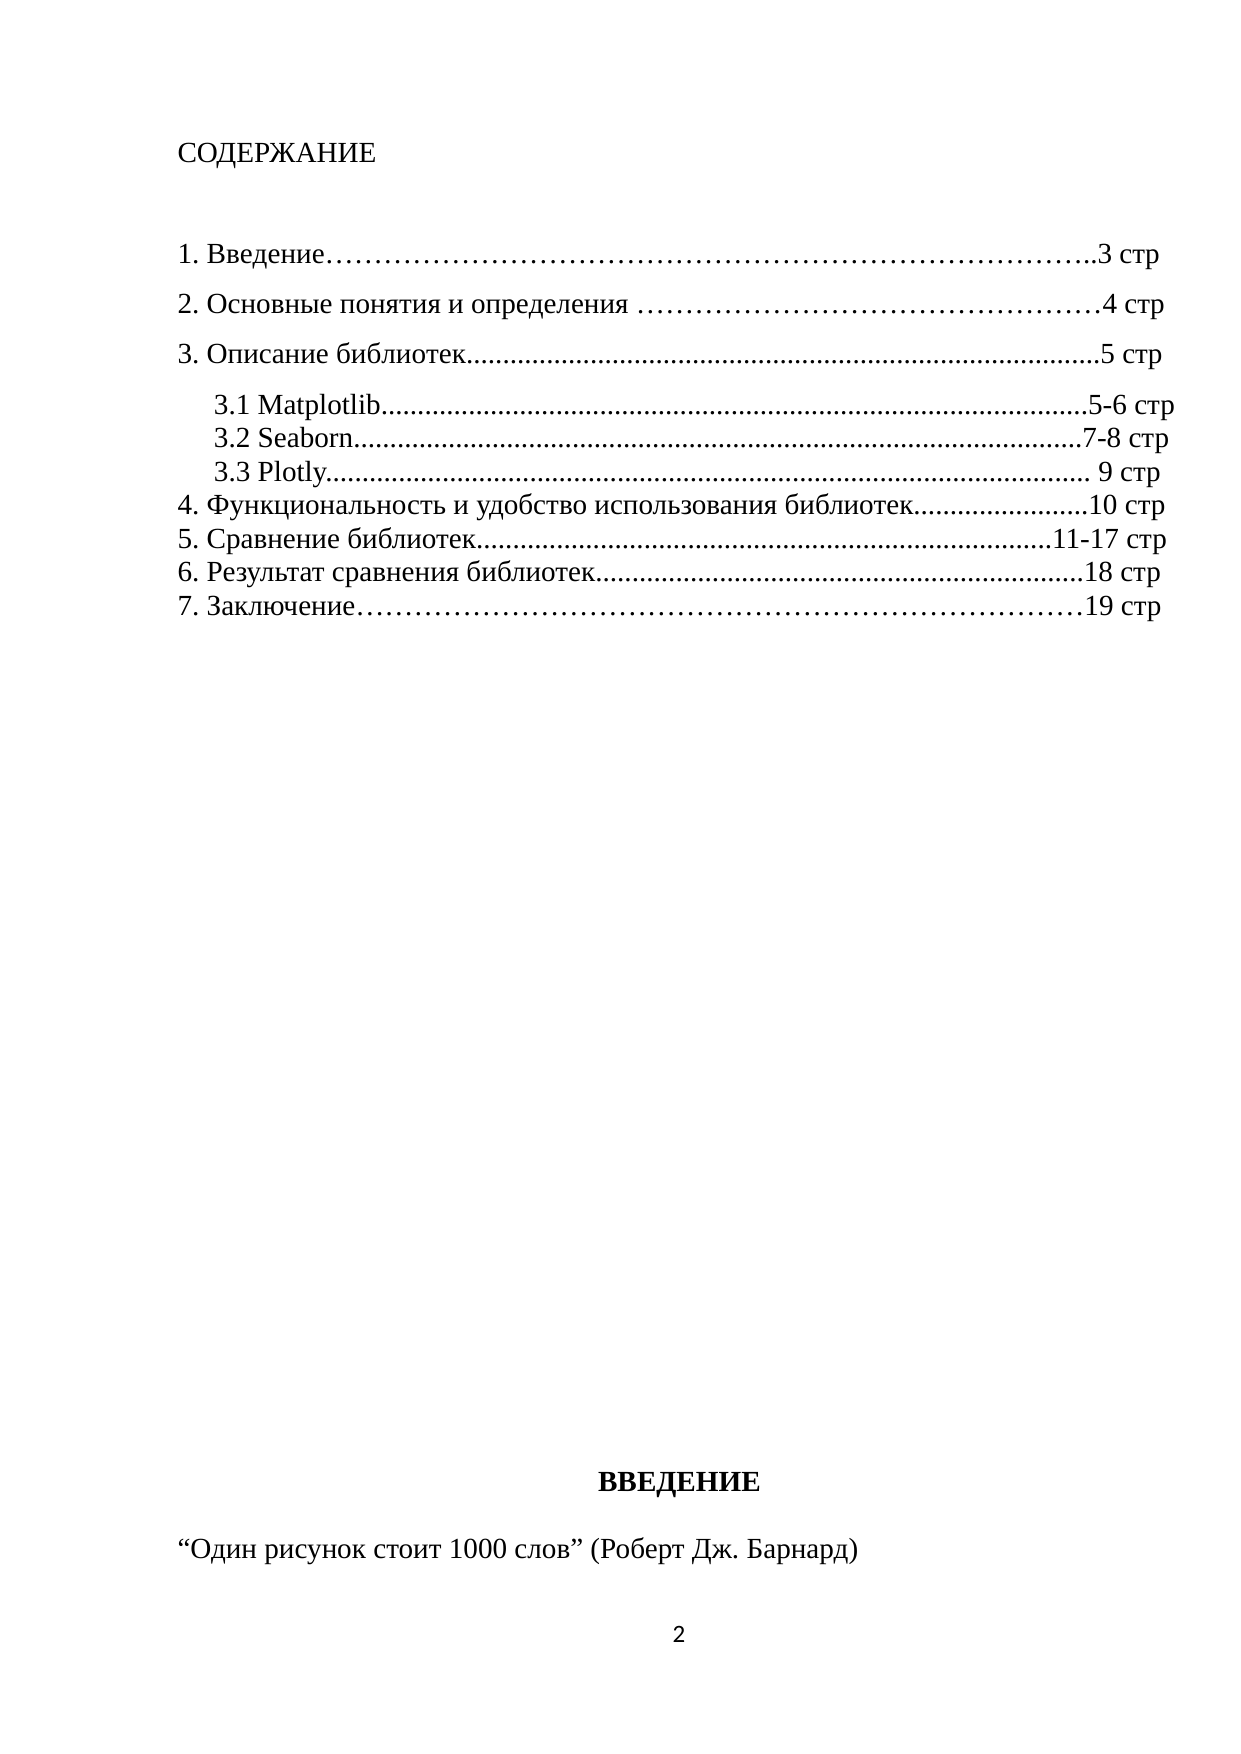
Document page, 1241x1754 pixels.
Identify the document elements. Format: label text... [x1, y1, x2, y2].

text 3.3 Plotly......................................................................................................... 9 стр [177, 454, 1181, 487]
text 4. Функциональность и удобство использования библиотек........................10 стр [177, 487, 1181, 521]
text “Один рисунок стоит 1000 слов” (Роберт Дж. Барнард) [177, 1531, 1181, 1564]
text 3.2 Seaborn....................................................................................................7-8 стр [177, 420, 1181, 454]
text 7. Заключение…………………………………………………………………19 стр [177, 588, 1181, 622]
text 3.1 Matplotlib.................................................................................................5-6 стр [177, 387, 1181, 420]
subtitle 1. Введение……………………………………………………………………..3 стр 2. Основные понятия и определения …………………………………………4 стр 3. Описание библиотек.......................................................................................5 стр [177, 236, 1181, 370]
text СОДЕРЖАНИЕ [177, 136, 1181, 169]
text 6. Результат сравнения библиотек...................................................................18 стр [177, 554, 1181, 588]
text ВВЕДЕНИЕ [177, 1464, 1181, 1497]
text 5. Сравнение библиотек...............................................................................11-17 стр [177, 521, 1181, 554]
